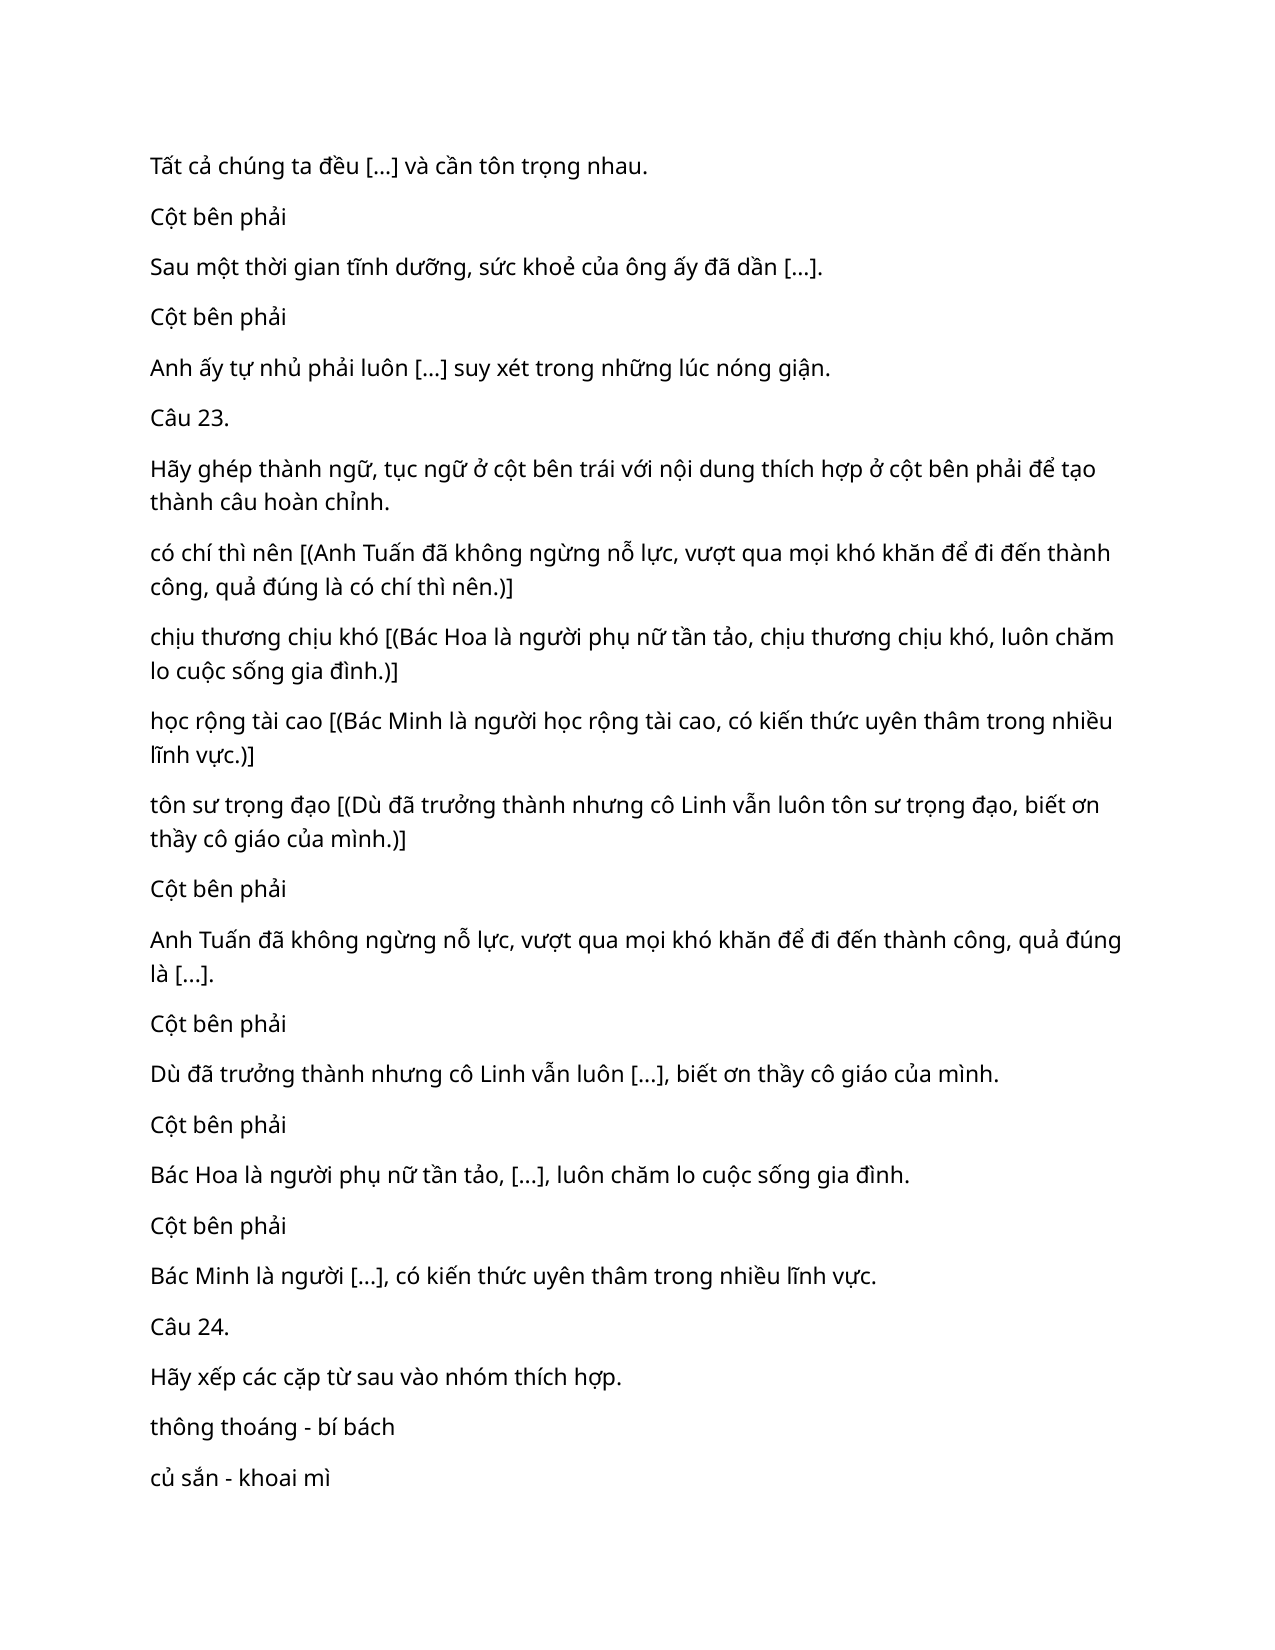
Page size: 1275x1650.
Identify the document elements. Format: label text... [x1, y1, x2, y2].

text Hãy ghép thành ngữ, tục ngữ ở cột bên trái với nội dung thích hợp ở cột bên phải để tạo thành câu hoàn chỉnh. [150, 452, 1125, 517]
text chịu thương chịu khó [(Bác Hoa là người phụ nữ tần tảo, chịu thương chịu khó, luôn chăm lo cuộc sống gia đình.)] [150, 621, 1125, 686]
text tôn sư trọng đạo [(Dù đã trưởng thành nhưng cô Linh vẫn luôn tôn sư trọng đạo, biết ơn thầy cô giáo của mình.)] [150, 789, 1125, 854]
text Dù đã trưởng thành nhưng cô Linh vẫn luôn [...], biết ơn thầy cô giáo của mình. [150, 1058, 1125, 1089]
text Hãy xếp các cặp từ sau vào nhóm thích hợp. [150, 1361, 1125, 1392]
text củ sắn - khoai mì [150, 1462, 1125, 1493]
text thông thoáng - bí bách [150, 1411, 1125, 1442]
text Cột bên phải [150, 1109, 1125, 1140]
text Cột bên phải [150, 873, 1125, 904]
text Tất cả chúng ta đều […] và cần tôn trọng nhau. [150, 150, 1125, 181]
text Câu 23. [150, 402, 1125, 433]
text Anh ấy tự nhủ phải luôn […] suy xét trong những lúc nóng giận. [150, 352, 1125, 383]
text Cột bên phải [150, 200, 1125, 232]
text có chí thì nên [(Anh Tuấn đã không ngừng nỗ lực, vượt qua mọi khó khăn để đi đến thành công, quả đúng là có chí thì nên.)] [150, 537, 1125, 602]
text Sau một thời gian tĩnh dưỡng, sức khoẻ của ông ấy đã dần […]. [150, 251, 1125, 282]
text Cột bên phải [150, 301, 1125, 332]
text Cột bên phải [150, 1008, 1125, 1039]
text học rộng tài cao [(Bác Minh là người học rộng tài cao, có kiến thức uyên thâm trong nhiều lĩnh vực.)] [150, 705, 1125, 770]
text Cột bên phải [150, 1209, 1125, 1241]
text Anh Tuấn đã không ngừng nỗ lực, vượt qua mọi khó khăn để đi đến thành công, quả đúng là [...]. [150, 924, 1125, 989]
text Bác Minh là người [...], có kiến thức uyên thâm trong nhiều lĩnh vực. [150, 1260, 1125, 1291]
text Bác Hoa là người phụ nữ tần tảo, [...], luôn chăm lo cuộc sống gia đình. [150, 1159, 1125, 1190]
text Câu 24. [150, 1310, 1125, 1342]
